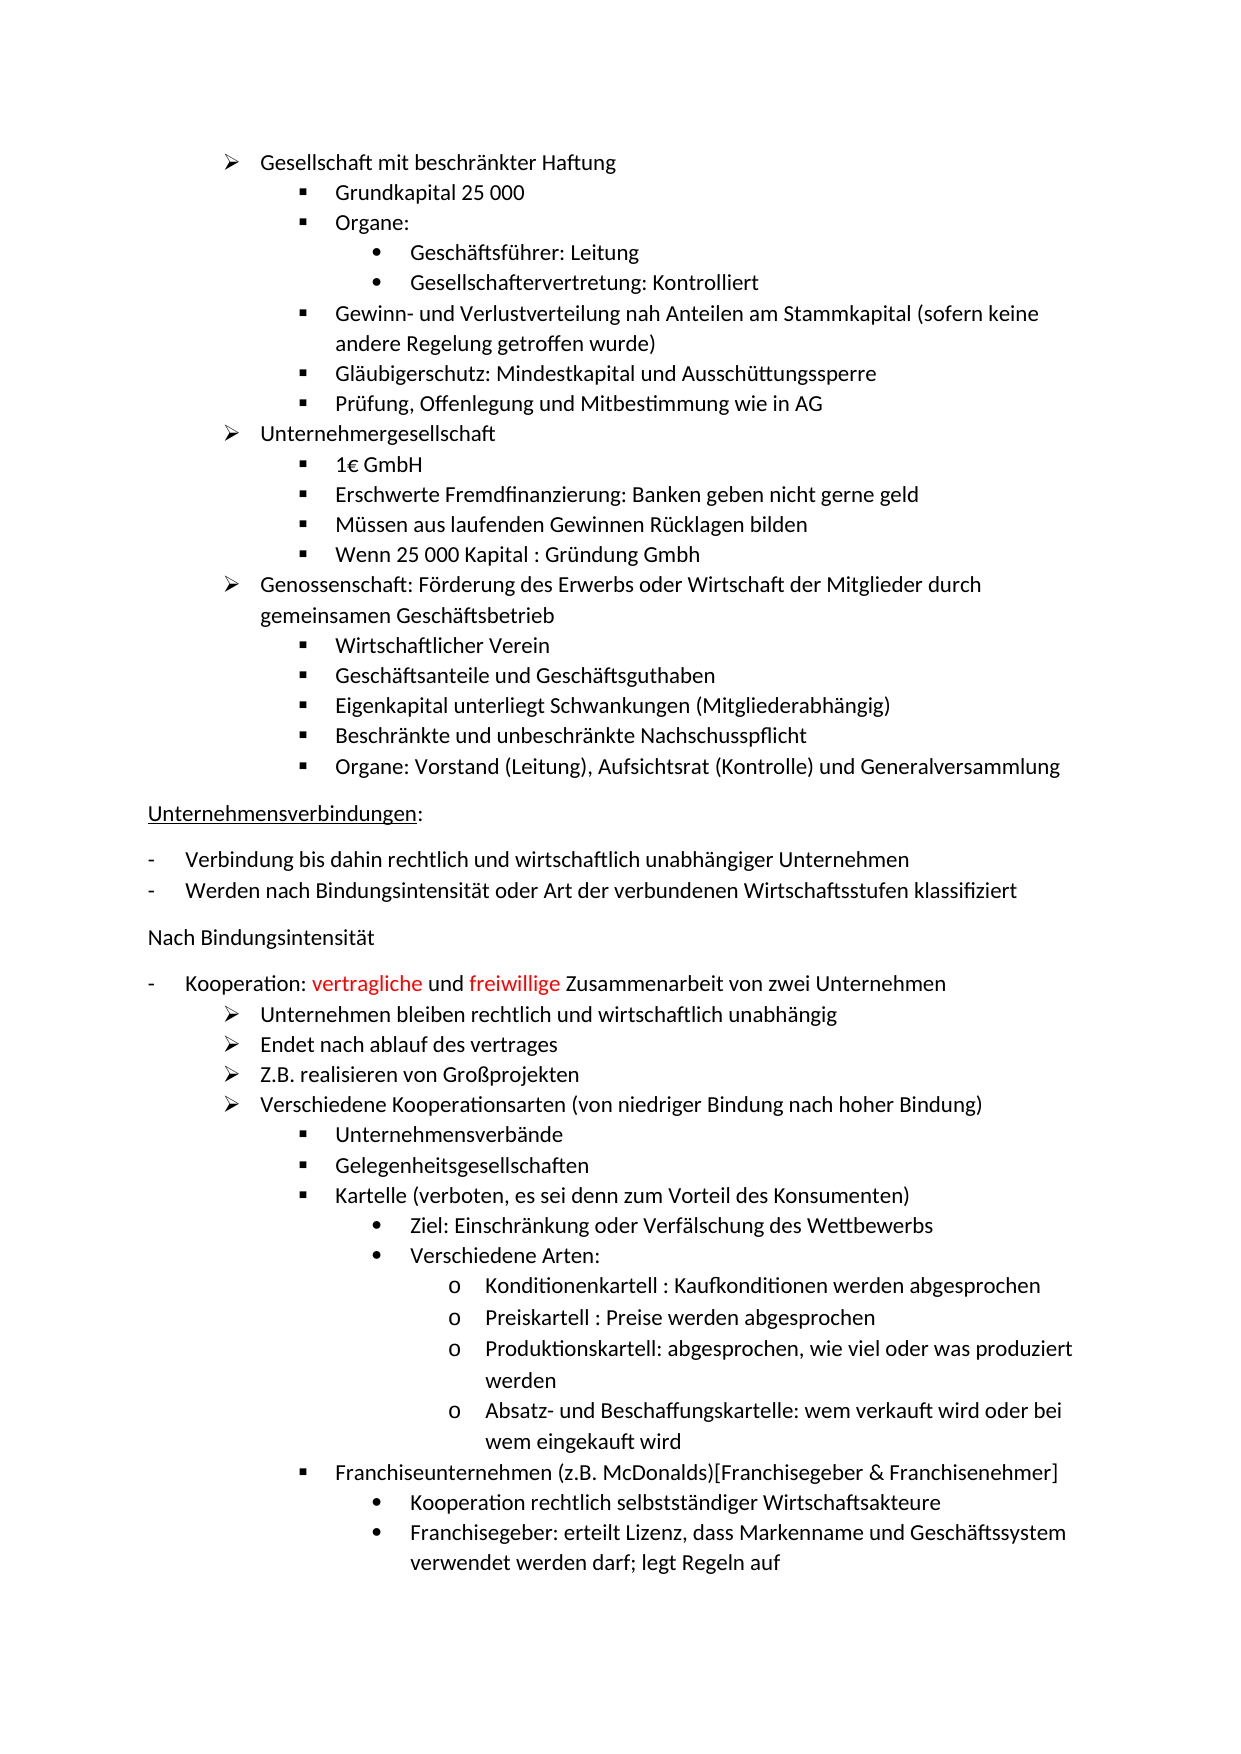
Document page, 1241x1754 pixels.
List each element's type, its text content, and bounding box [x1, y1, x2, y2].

list Verschiedene Kooperationsarten (von niedriger Bindung nach hoher Bindung) [223, 1090, 1093, 1118]
list Gläubigerschutz: Mindestkapital und Ausschüttungssperre [298, 359, 1093, 387]
list Ziel: Einschränkung oder Verfälschung des Wettbewerbs [373, 1211, 1093, 1239]
list Gewinn- und Verlustverteilung nah Anteilen am Stammkapital (sofern keine andere Regelung getroffen wurde) [298, 299, 1093, 357]
list Müssen aus laufenden Gewinnen Rücklagen bilden [298, 510, 1093, 538]
list Werden nach Bindungsintensität oder Art der verbundenen Wirtschaftsstufen klassifiziert [148, 876, 1093, 904]
list Eigenkapital unterliegt Schwankungen (Mitgliederabhängig) [298, 691, 1093, 719]
list Unternehmensverbände [298, 1121, 1093, 1148]
list Konditionenkartell : Kaufkonditionen werden abgesprochen [448, 1272, 1093, 1301]
list Z.B. realisieren von Großprojekten [223, 1060, 1093, 1088]
list Produktionskartell: abgesprochen, wie viel oder was produziert werden [448, 1334, 1093, 1394]
list Genossenschaft: Förderung des Erwerbs oder Wirtschaft der Mitglieder durch gemeinsamen Geschäftsbetrieb [223, 571, 1093, 629]
text Nach Bindungsintensität [148, 923, 1093, 951]
list Verbindung bis dahin rechtlich und wirtschaftlich unabhängiger Unternehmen [148, 846, 1093, 873]
list Kooperation: vertragliche und freiwillige Zusammenarbeit von zwei Unternehmen [148, 969, 1093, 997]
list Unternehmergesellschaft [223, 419, 1093, 447]
list Franchisegeber: erteilt Lizenz, dass Markenname und Geschäftssystem verwendet werden darf; legt Regeln auf [373, 1518, 1093, 1576]
list Endet nach ablauf des vertrages [223, 1030, 1093, 1058]
list Absatz- und Beschaffungskartelle: wem verkauft wird oder bei wem eingekauft wird [448, 1396, 1093, 1455]
list Erschwerte Fremdfinanzierung: Banken geben nicht gerne geld [298, 480, 1093, 508]
list Kooperation rechtlich selbstständiger Wirtschaftsakteure [373, 1488, 1093, 1516]
list Franchiseunternehmen (z.B. McDonalds)[Franchisegeber & Franchisenehmer] [298, 1458, 1093, 1486]
list Organe: Vorstand (Leitung), Aufsichtsrat (Kontrolle) und Generalversammlung [298, 752, 1093, 780]
list Gesellschaftervertretung: Kontrolliert [373, 268, 1093, 296]
list Prüfung, Offenlegung und Mitbestimmung wie in AG [298, 389, 1093, 417]
list Wenn 25 000 Kapital : Gründung Gmbh [298, 540, 1093, 568]
list Organe: [298, 208, 1093, 236]
list Verschiedene Arten: [373, 1241, 1093, 1269]
list Geschäftsführer: Leitung [373, 238, 1093, 266]
list Wirtschaftlicher Verein [298, 631, 1093, 659]
list Grundkapital 25 000 [298, 178, 1093, 206]
list Geschäftsanteile und Geschäftsguthaben [298, 661, 1093, 689]
list Gesellschaft mit beschränkter Haftung [223, 148, 1093, 176]
list Preiskartell : Preise werden abgesprochen [448, 1303, 1093, 1332]
list Beschränkte und unbeschränkte Nachschusspflicht [298, 722, 1093, 749]
text Unternehmensverbindungen: [148, 799, 1093, 827]
list Gelegenheitsgesellschaften [298, 1151, 1093, 1179]
list 1€ GmbH [298, 450, 1093, 478]
list Unternehmen bleiben rechtlich und wirtschaftlich unabhängig [223, 1000, 1093, 1028]
list Kartelle (verboten, es sei denn zum Vorteil des Konsumenten) [298, 1181, 1093, 1209]
